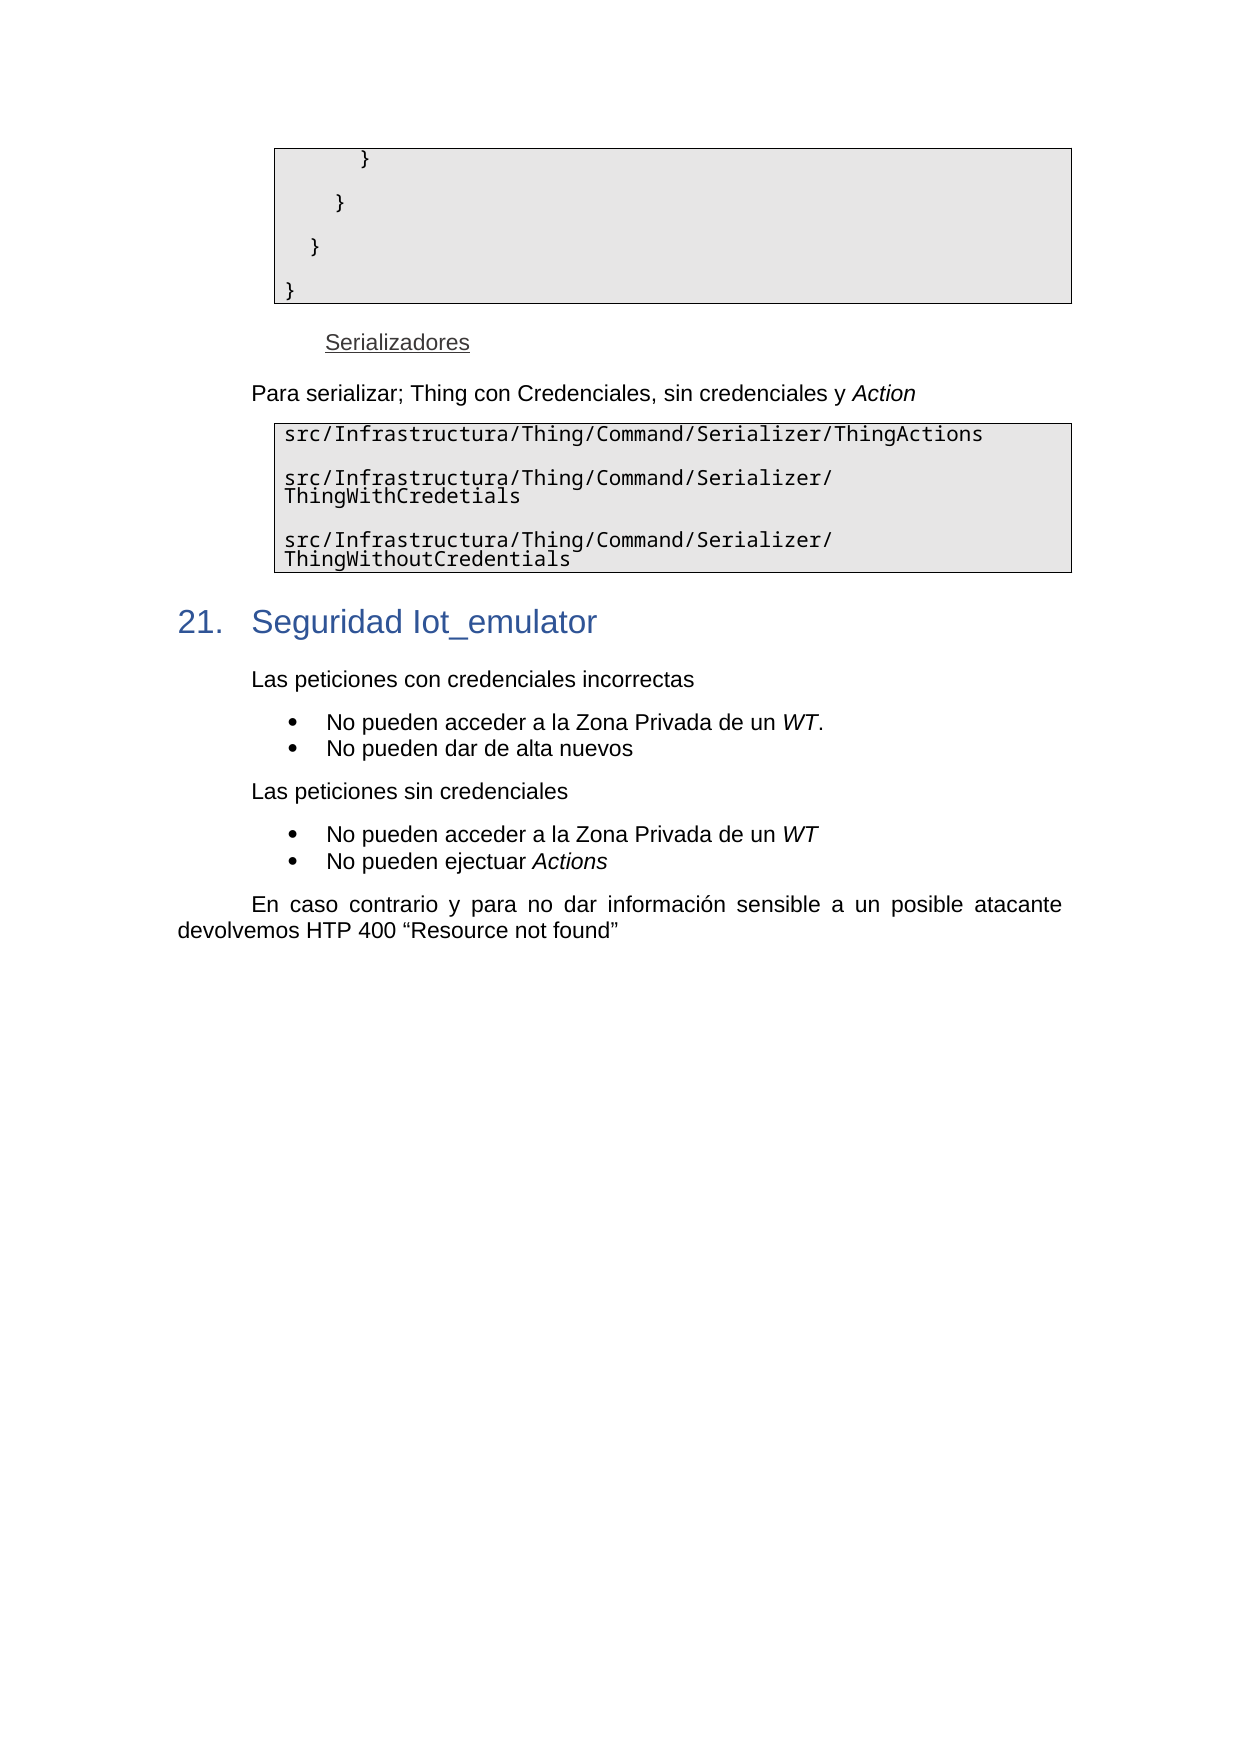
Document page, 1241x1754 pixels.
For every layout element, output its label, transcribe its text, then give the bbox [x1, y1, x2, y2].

text src/Infrastructura/Thing/Command/Serializer/ThingWithoutCredentials [275, 529, 1071, 572]
list No pueden acceder a la Zona Privada de un WT. [288, 709, 1063, 735]
list No pueden ejectuar Actions [288, 848, 1063, 874]
list No pueden acceder a la Zona Privada de un WT [288, 821, 1063, 848]
text Las peticiones sin credenciales [177, 778, 1063, 804]
list No pueden dar de alta nuevos [288, 735, 1063, 762]
text } [275, 149, 1071, 169]
text src/Infrastructura/Thing/Command/Serializer/ThingWithCredetials [275, 467, 1071, 508]
text } [275, 191, 1071, 213]
text } [275, 279, 1071, 303]
text Para serializar; Thing con Credenciales, sin credenciales y Action [177, 380, 1063, 407]
subtitle Serializadores [251, 329, 1063, 355]
text src/Infrastructura/Thing/Command/Serializer/ThingActions [275, 424, 1071, 445]
text Las peticiones con credenciales incorrectas [177, 666, 1063, 692]
text En caso contrario y para no dar información sensible a un posible atacante devolvemos HTP 400 “Resource not found” [177, 891, 1063, 943]
subtitle Seguridad Iot_emulator [177, 602, 1063, 641]
text } [275, 235, 1071, 257]
